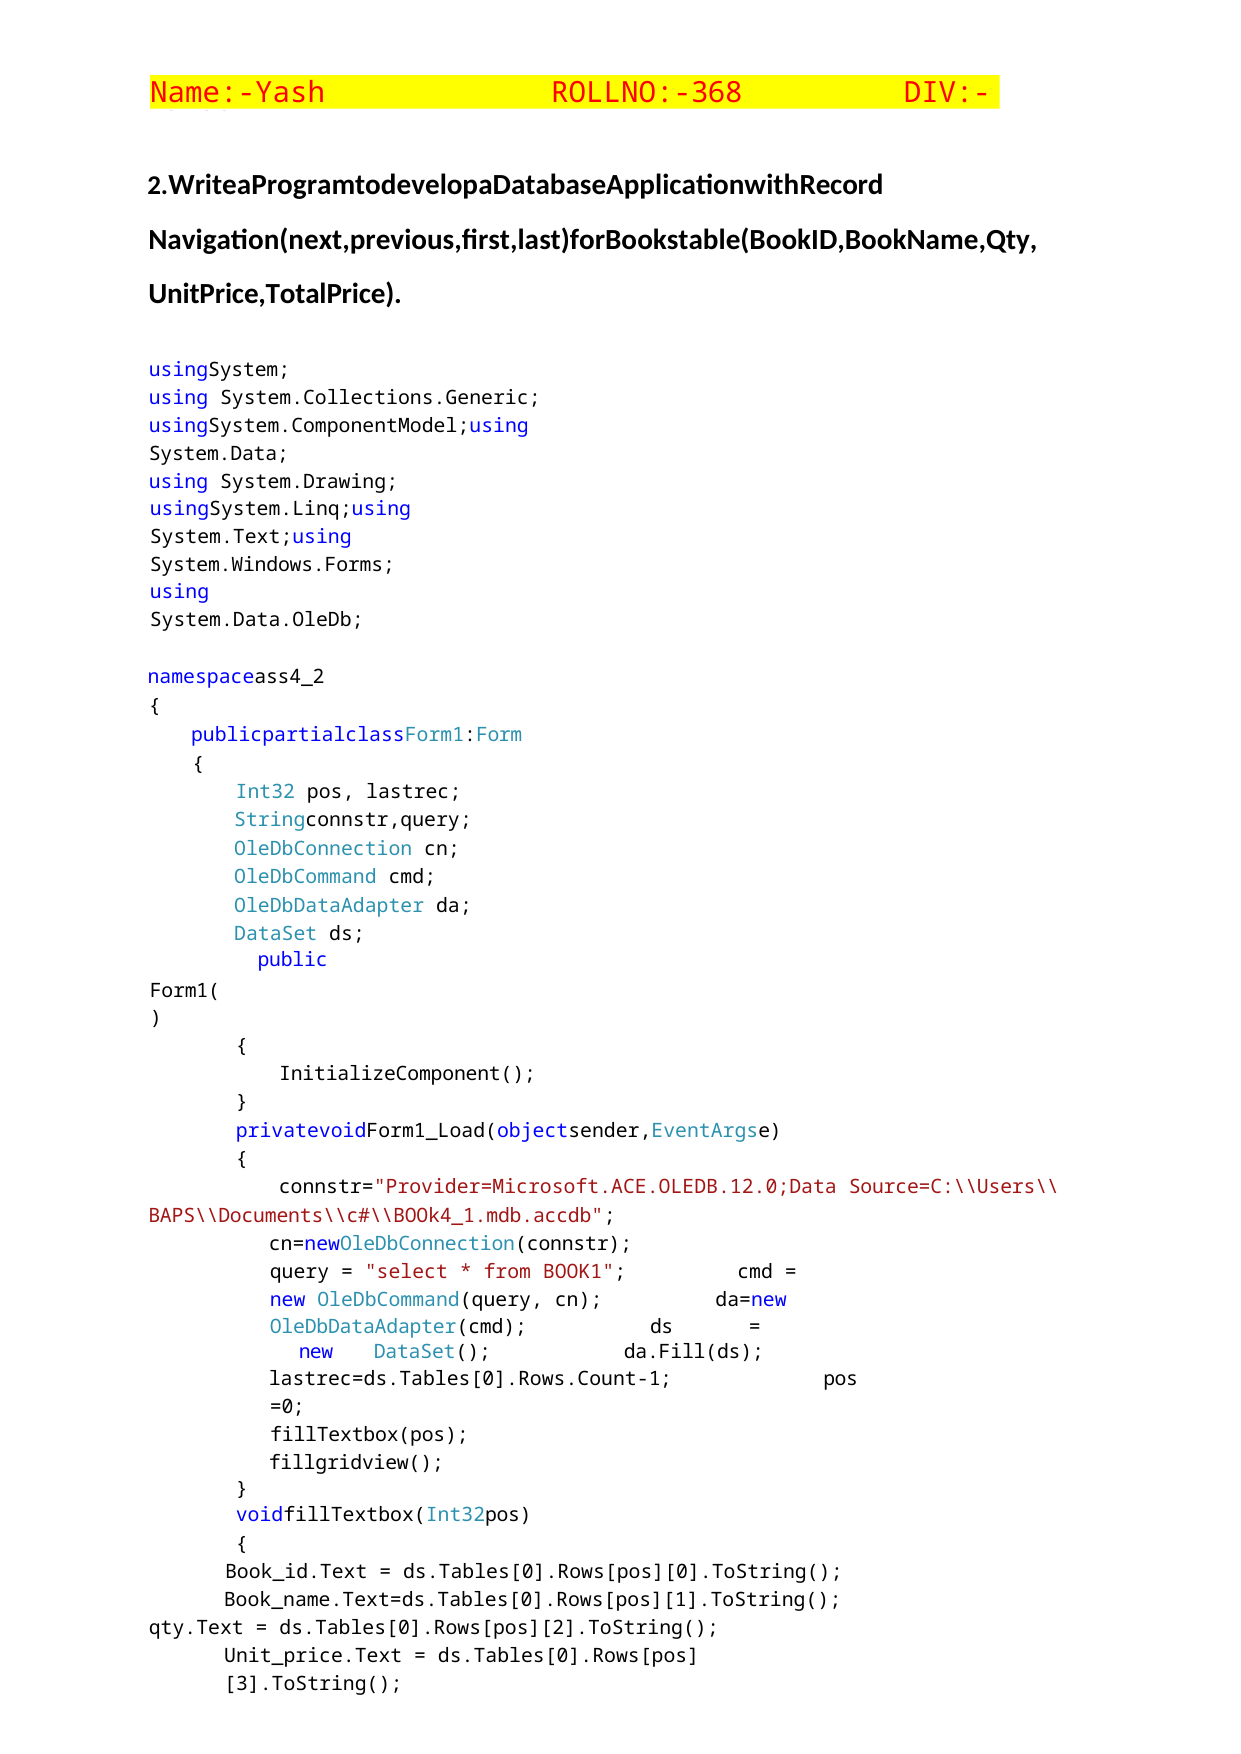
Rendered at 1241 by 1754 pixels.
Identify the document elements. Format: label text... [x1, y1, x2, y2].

list WriteaProgramtodevelopaDatabaseApplicationwithRecord [147, 166, 1093, 202]
text InitializeComponent(); [279, 1060, 1093, 1087]
text { [192, 749, 1093, 776]
text } [236, 1477, 1093, 1500]
text =0; [269, 1392, 1093, 1419]
text public [257, 948, 1093, 971]
text fillTextbox(pos); fillgridview(); [268, 1420, 552, 1476]
text Int32 pos, lastrec; Stringconnstr,query; OleDbConnection cn; OleDbCommand cmd; OleDbDataAdapter da; DataSet ds; [234, 777, 505, 947]
text using System.Collections.Generic; usingSystem.ComponentModel;using System.Data; [148, 383, 552, 466]
text usingSystem; [148, 355, 1093, 382]
text using System.Drawing; usingSystem.Linq;using System.Text;using System.Windows.Forms; using System.Data.OleDb; [148, 467, 426, 632]
text } [236, 1088, 1093, 1115]
text publicpartialclassForm1:Form [191, 720, 1093, 747]
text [148, 1613, 834, 1696]
text privatevoidForm1_Load(objectsender,EventArgse) [236, 1116, 1093, 1143]
text cn=newOleDbConnection(connstr); [268, 1230, 1093, 1257]
text { [236, 1031, 1093, 1058]
text namespaceass4_2 [147, 663, 1093, 690]
text Book_id.Text = ds.Tables[0].Rows[pos][0].ToString(); Book_name.Text=ds.Tables[0].Rows[pos][1].ToString(); [223, 1557, 908, 1612]
text new DataSet(); da.Fill(ds); [298, 1341, 1093, 1363]
text connstr="Provider=Microsoft.ACE.OLEDB.12.0;Data Source=C:\\Users\\BAPS\\Documents\\c#\\BOOk4_1.mdb.accdb"; [148, 1172, 1093, 1228]
text Form1() [149, 976, 226, 1030]
text Navigation(next,previous,first,last)forBookstable(BookID,BookName,Qty, UnitPrice,TotalPrice). [148, 221, 1093, 311]
text query = "select * from BOOK1"; cmd = new OleDbCommand(query, cn); da=new OleDbDataAdapter(cmd); ds = [269, 1257, 803, 1340]
text voidfillTextbox(Int32pos) [236, 1501, 1093, 1528]
text lastrec=ds.Tables[0].Rows.Count-1; pos [268, 1364, 1093, 1391]
text { [236, 1529, 1093, 1556]
text { [148, 692, 1093, 719]
text { [236, 1144, 1093, 1171]
